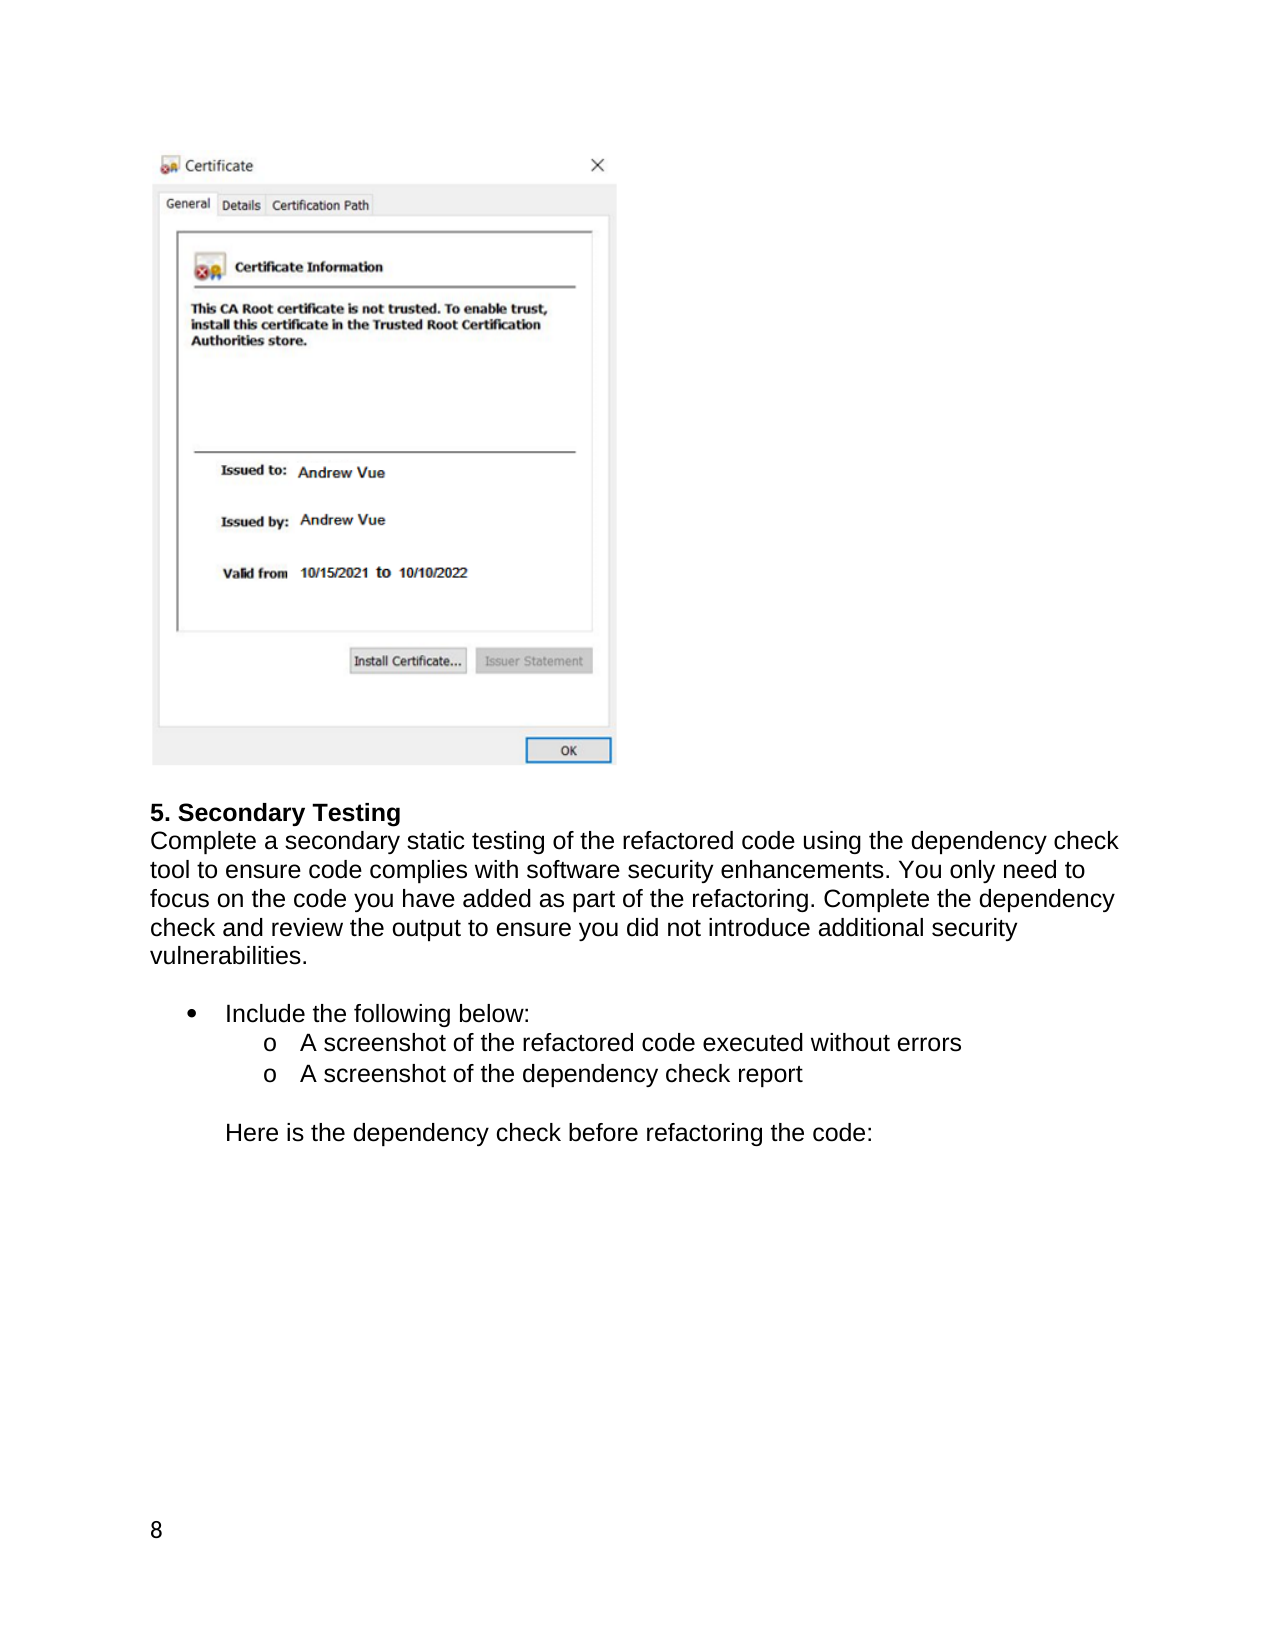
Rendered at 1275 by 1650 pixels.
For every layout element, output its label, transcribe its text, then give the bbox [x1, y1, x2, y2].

text Complete a secondary static testing of the refactored code using the dependency check tool to ensure code complies with software security enhancements. You only need to focus on the code you have added as part of the refactoring. Complete the dependency check and review the output to ensure you did not introduce additional security vulnerabilities. [150, 826, 1125, 970]
list Include the following below: [187, 999, 1125, 1028]
list A screenshot of the dependency check report [262, 1058, 1125, 1089]
text Here is the dependency check before refactoring the code: [150, 1118, 1125, 1147]
subtitle 5. Secondary Testing [150, 797, 1125, 826]
list A screenshot of the refactored code executed without errors [262, 1028, 1125, 1058]
picture [150, 150, 618, 769]
